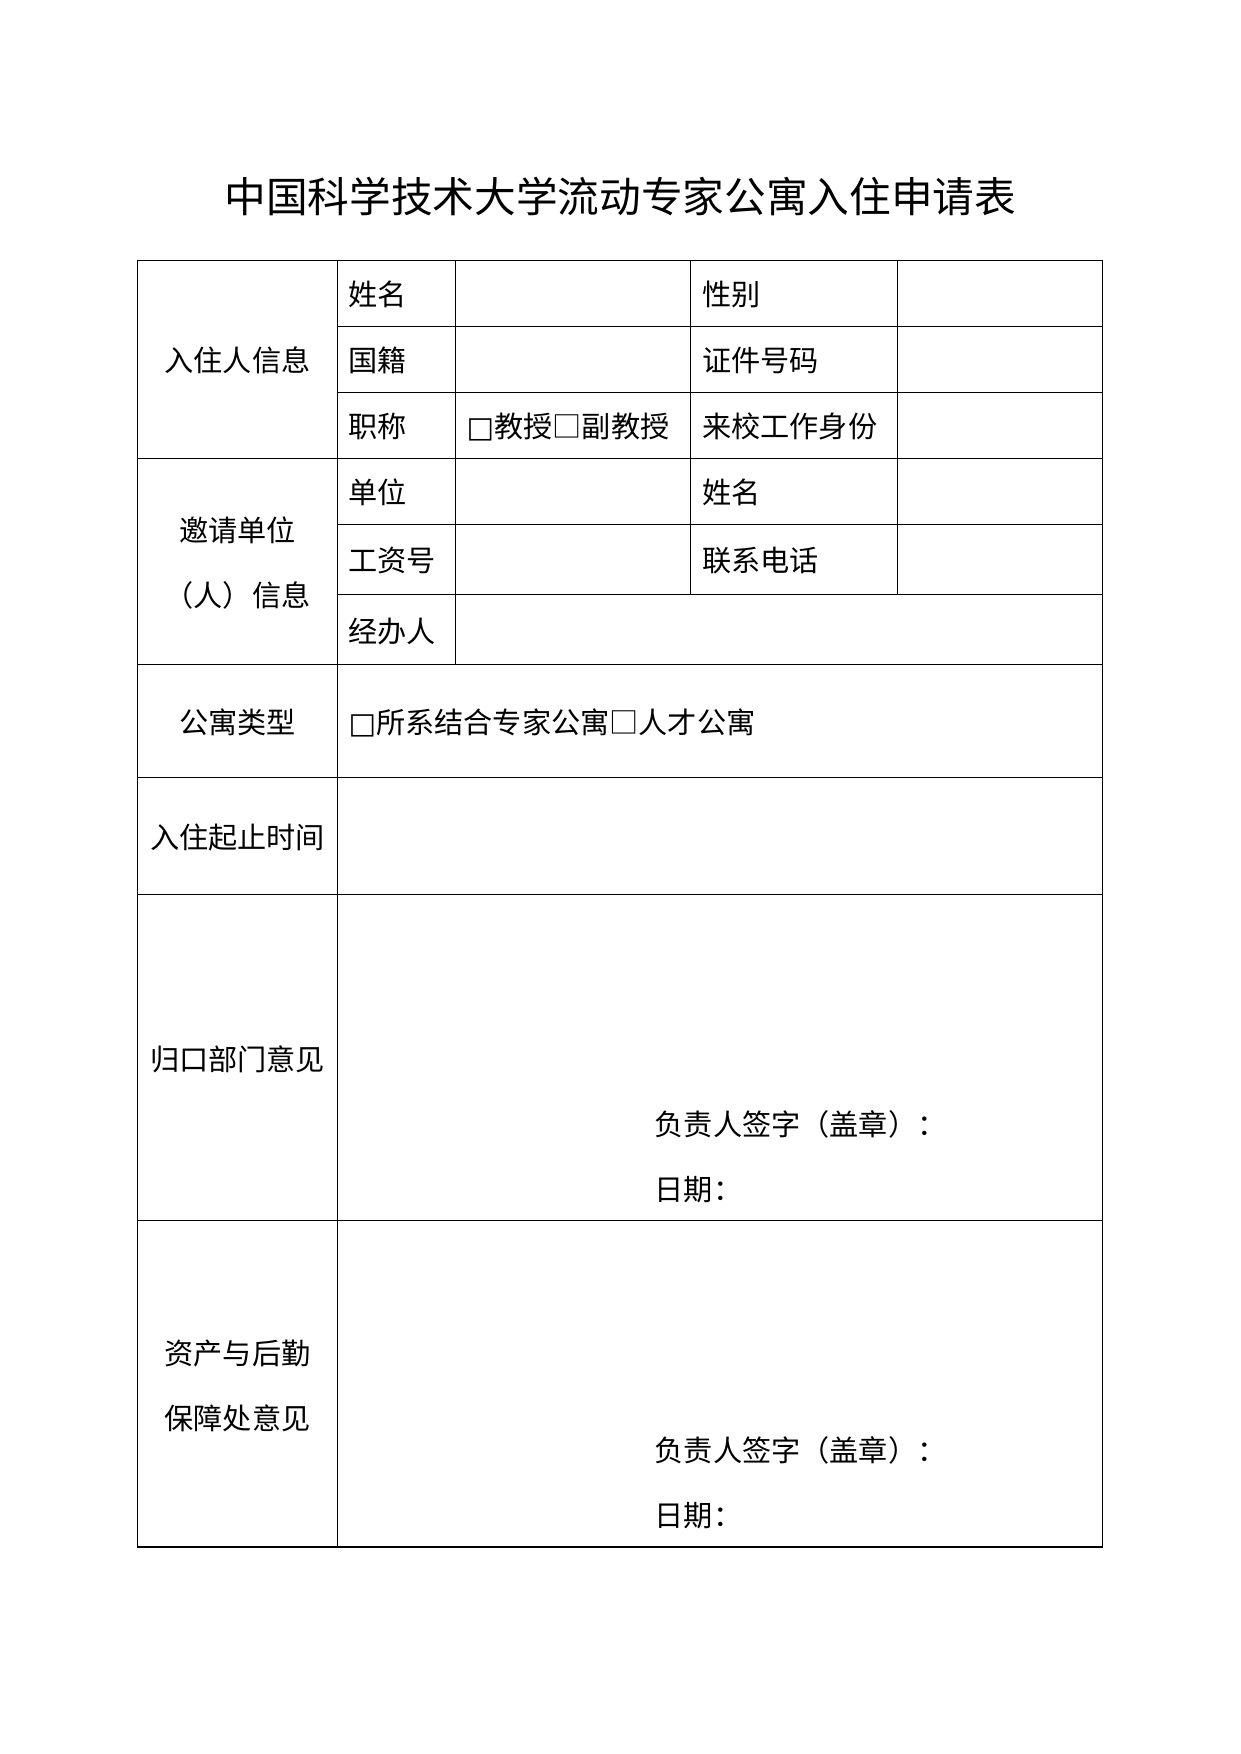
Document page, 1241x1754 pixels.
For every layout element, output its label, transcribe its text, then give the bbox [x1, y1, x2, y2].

table_cell 负责人签字（盖章）： 日期： [338, 1221, 1102, 1546]
table_cell [898, 393, 1102, 458]
table_cell 公寓类型 [138, 665, 337, 777]
table_cell [456, 525, 690, 594]
table_header [456, 261, 690, 326]
table_cell 单位 [338, 459, 455, 524]
table_cell 国籍 [338, 327, 455, 392]
table_header [898, 261, 1102, 326]
table_cell [898, 327, 1102, 392]
table_cell 来校工作身份 [691, 393, 897, 458]
table_cell 联系电话 [691, 525, 897, 594]
table_cell [898, 459, 1102, 524]
table_cell [456, 595, 1102, 664]
table_cell 邀请单位（人）信息 [138, 459, 337, 664]
table_cell 姓名 [691, 459, 897, 524]
table_cell 入住起止时间 [138, 778, 337, 894]
table_cell □教授□副教授 [456, 393, 690, 458]
table_cell 证件号码 [691, 327, 897, 392]
table_cell □所系结合专家公寓□人才公寓 [338, 665, 1102, 777]
table_header 姓名 [338, 261, 455, 326]
table_cell 工资号 [338, 525, 455, 594]
text 中国科学技术大学流动专家公寓入住申请表 [187, 162, 1053, 227]
table_header 入住人信息 [138, 261, 337, 458]
table_cell [338, 778, 1102, 894]
table_cell 职称 [338, 393, 455, 458]
table_cell 归口部门意见 [138, 895, 337, 1220]
table_cell [898, 525, 1102, 594]
table_cell 负责人签字（盖章）： 日期： [338, 895, 1102, 1220]
table_cell 经办人 [338, 595, 455, 664]
table_cell [456, 327, 690, 392]
table_header 性别 [691, 261, 897, 326]
table_cell 资产与后勤 保障处意见 [138, 1221, 337, 1546]
table_cell [456, 459, 690, 524]
